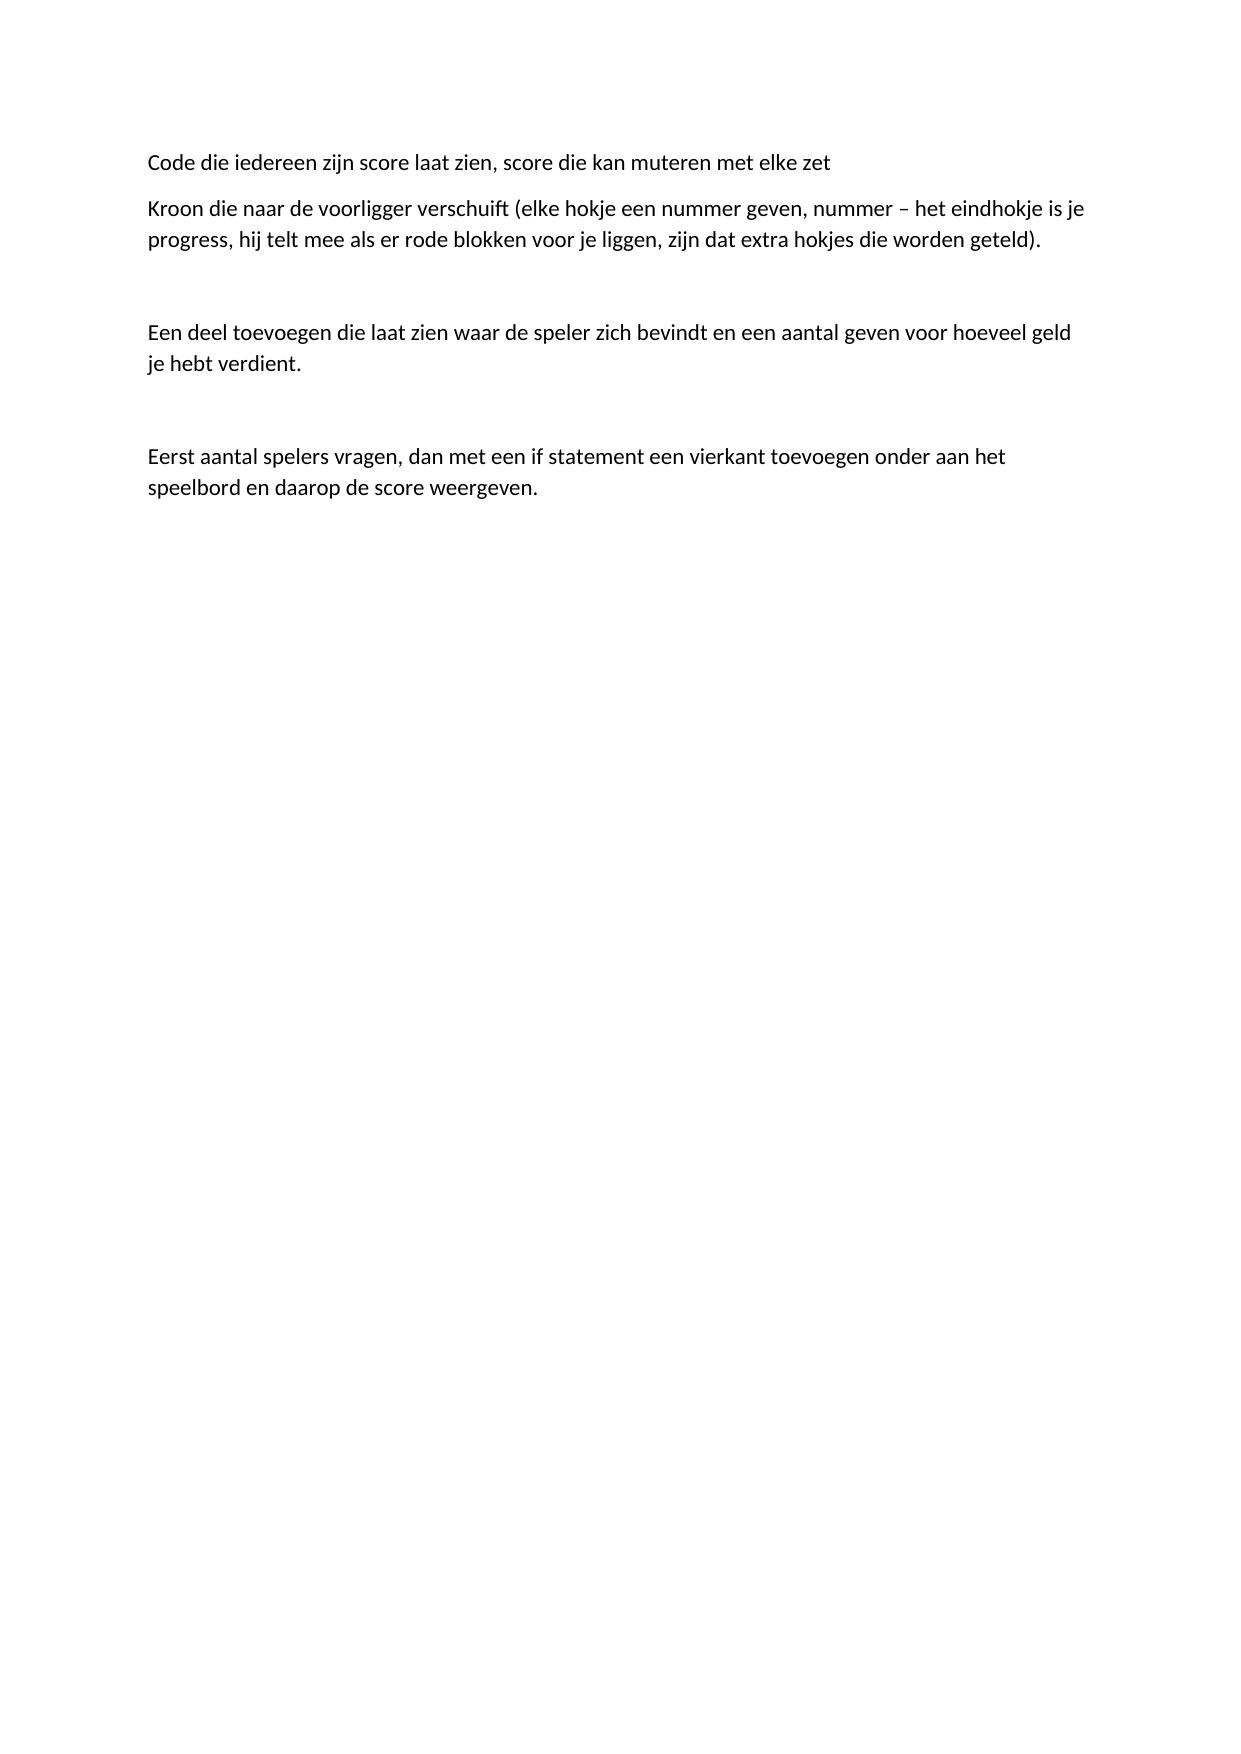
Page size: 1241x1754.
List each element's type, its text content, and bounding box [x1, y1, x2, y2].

text Code die iedereen zijn score laat zien, score die kan muteren met elke zet [148, 148, 1093, 176]
text Een deel toevoegen die laat zien waar de speler zich bevindt en een aantal geven voor hoeveel geld je hebt verdient. [148, 318, 1093, 377]
text Kroon die naar de voorligger verschuift (elke hokje een nummer geven, nummer – het eindhokje is je progress, hij telt mee als er rode blokken voor je liggen, zijn dat extra hokjes die worden geteld). [148, 194, 1093, 253]
text Eerst aantal spelers vragen, dan met een if statement een vierkant toevoegen onder aan het speelbord en daarop de score weergeven. [148, 442, 1093, 501]
